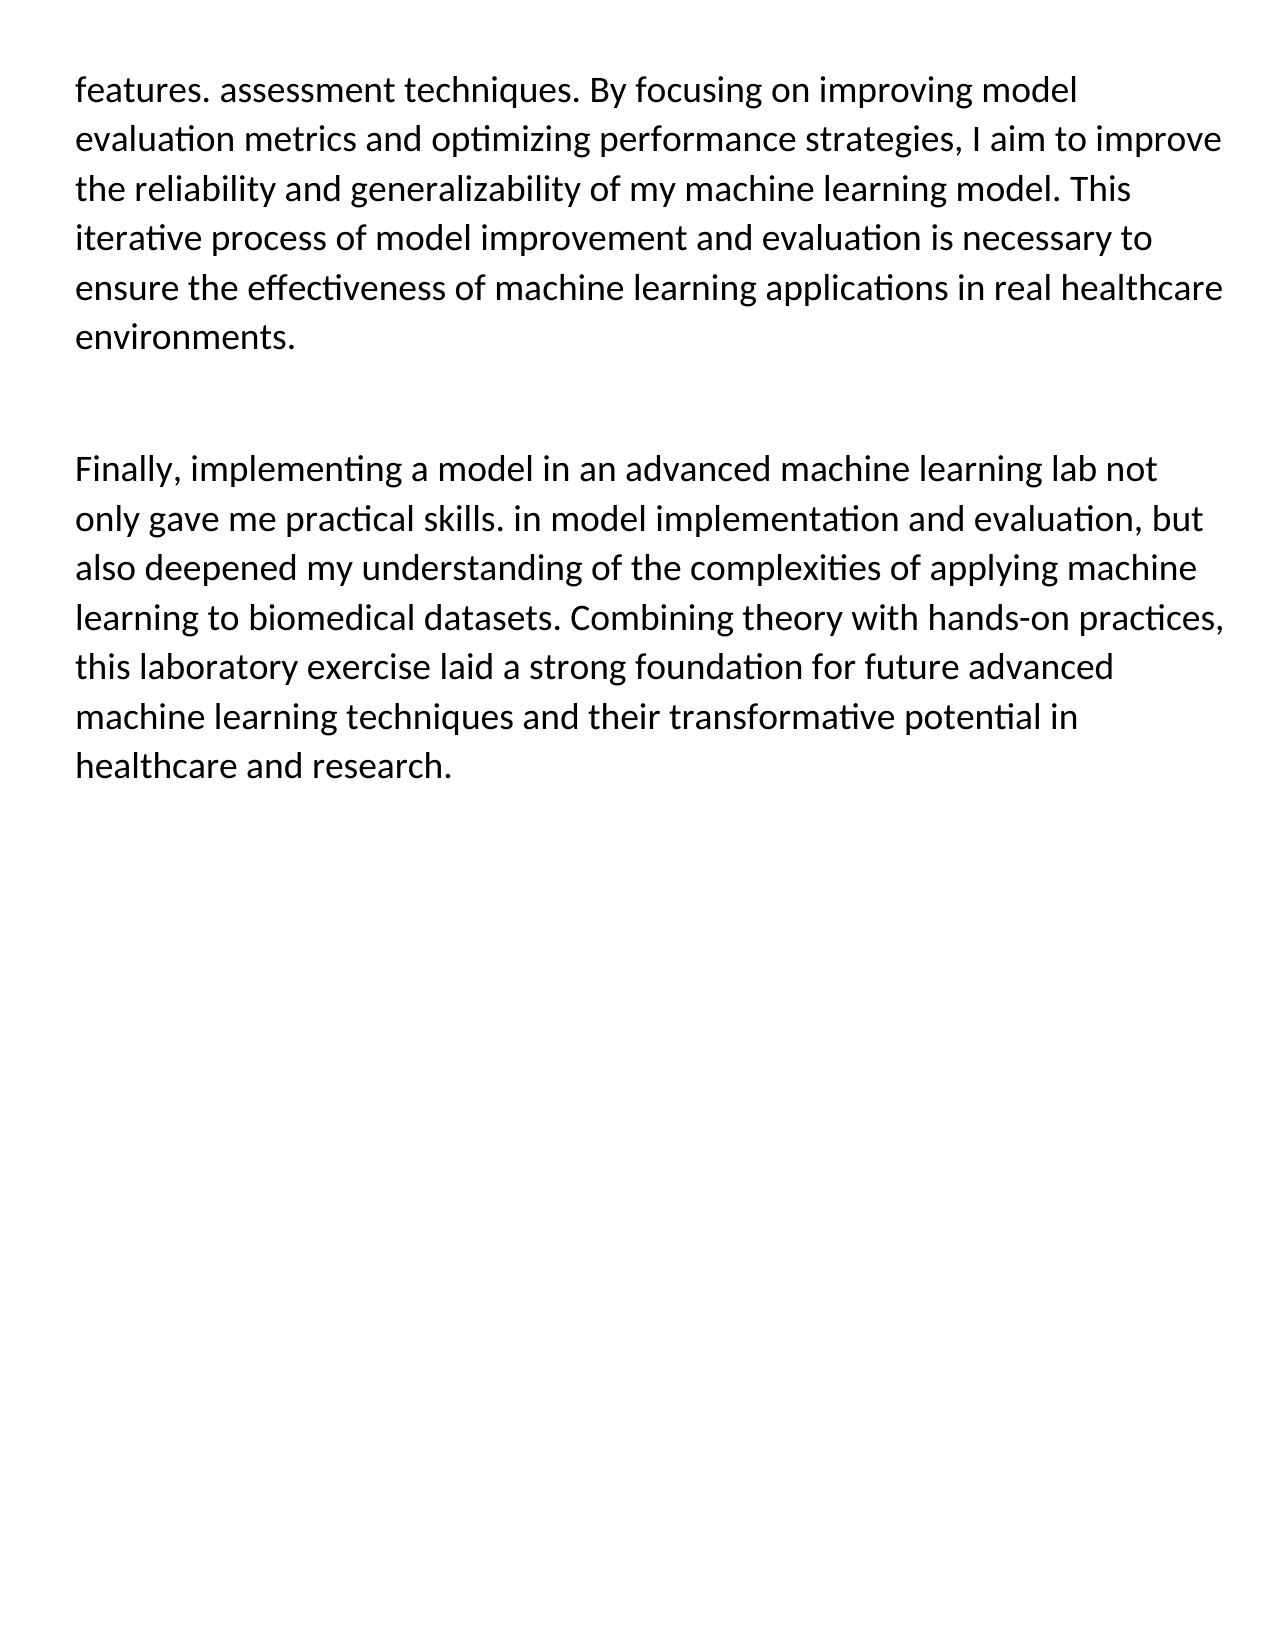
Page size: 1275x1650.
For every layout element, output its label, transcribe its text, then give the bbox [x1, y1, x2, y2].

text Finally, implementing a model in an advanced machine learning lab not only gave me practical skills. in model implementation and evaluation, but also deepened my understanding of the complexities of applying machine learning to biomedical datasets. Combining theory with hands-on practices, this laboratory exercise laid a strong foundation for future advanced machine learning techniques and their transformative potential in healthcare and research. [75, 445, 1228, 788]
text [75, 66, 1228, 359]
